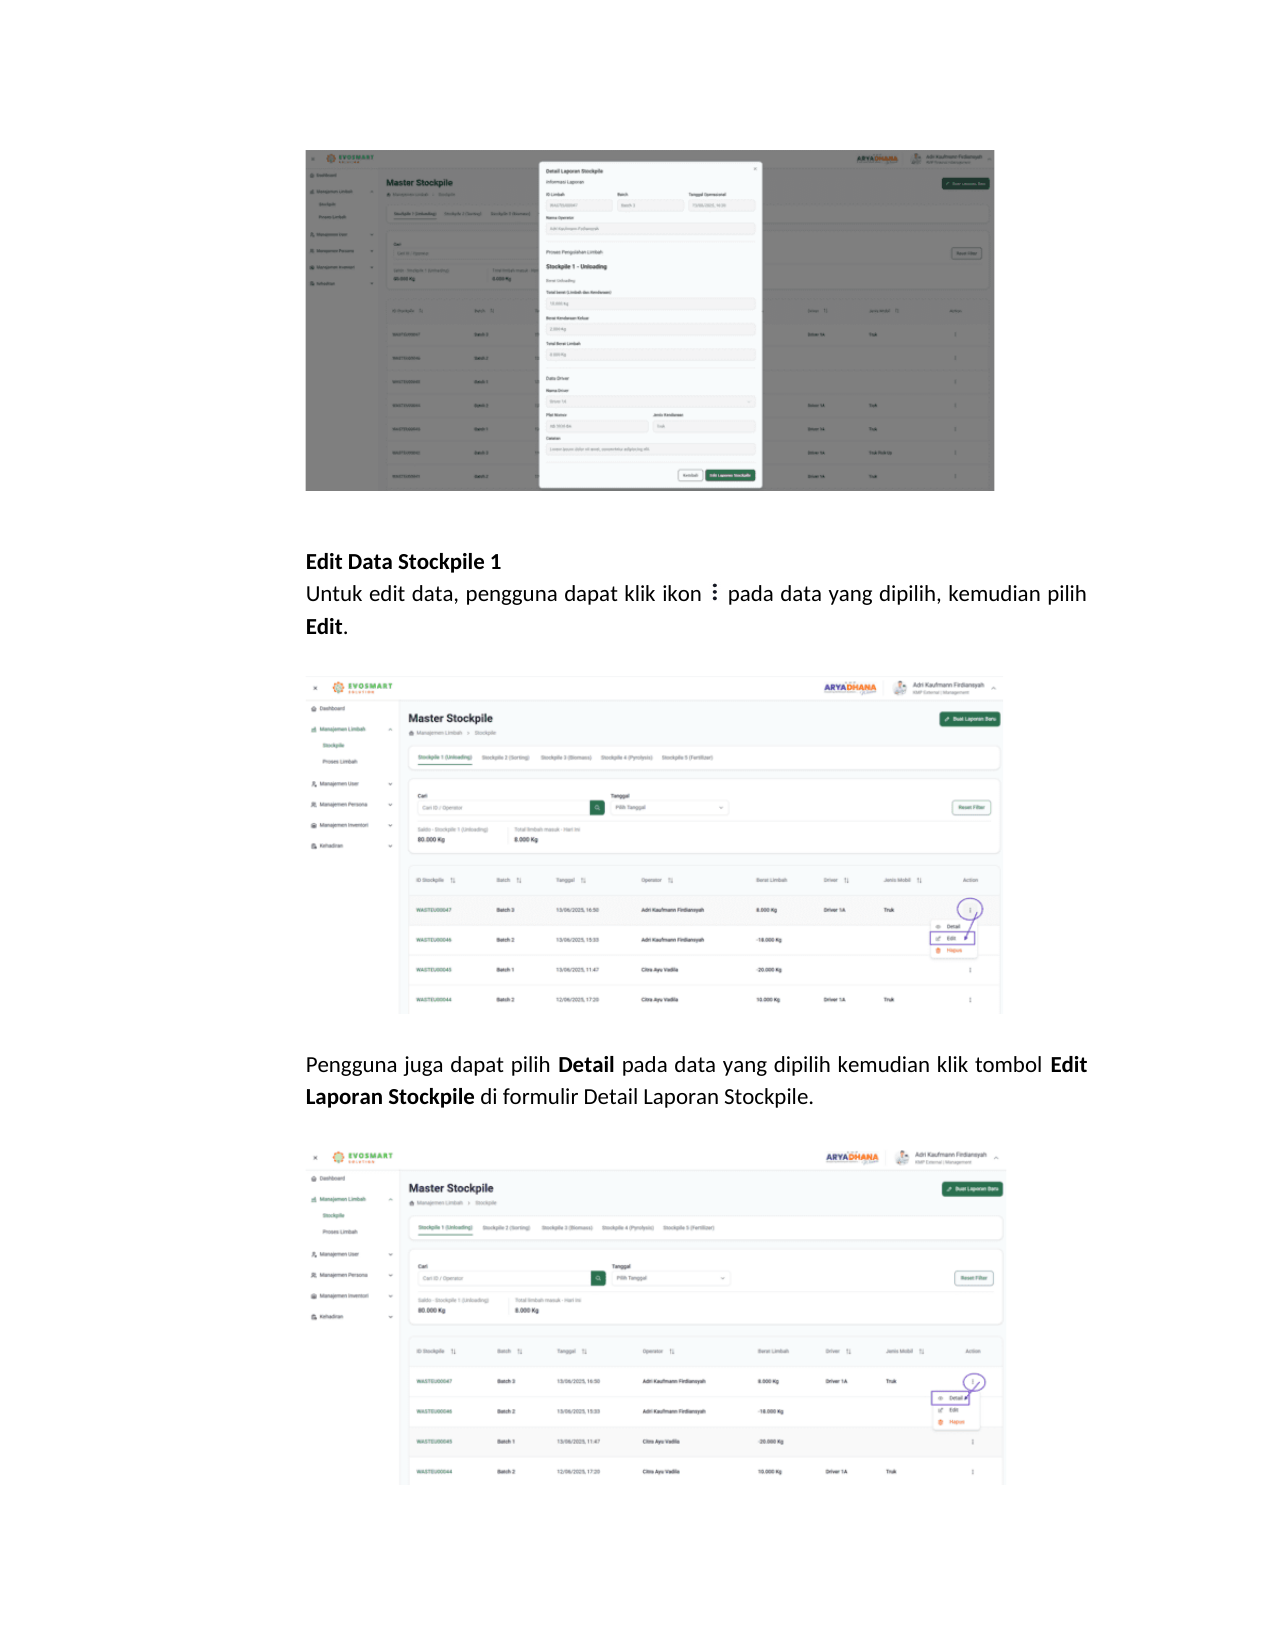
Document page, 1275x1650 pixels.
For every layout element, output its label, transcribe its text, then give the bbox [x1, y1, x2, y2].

picture [305, 676, 1004, 1014]
list Untuk edit data, pengguna dapat klik ikon pada data yang dipilih, kemudian pilih Edit. [306, 579, 1087, 640]
list Edit Data Stockpile 1 [306, 547, 1087, 575]
picture [305, 1146, 1007, 1485]
picture [305, 150, 995, 491]
list Pengguna juga dapat pilih Detail pada data yang dipilih kemudian klik tombol Edit Laporan Stockpile di formulir Detail Laporan Stockpile. [306, 1050, 1087, 1110]
picture [708, 581, 722, 602]
